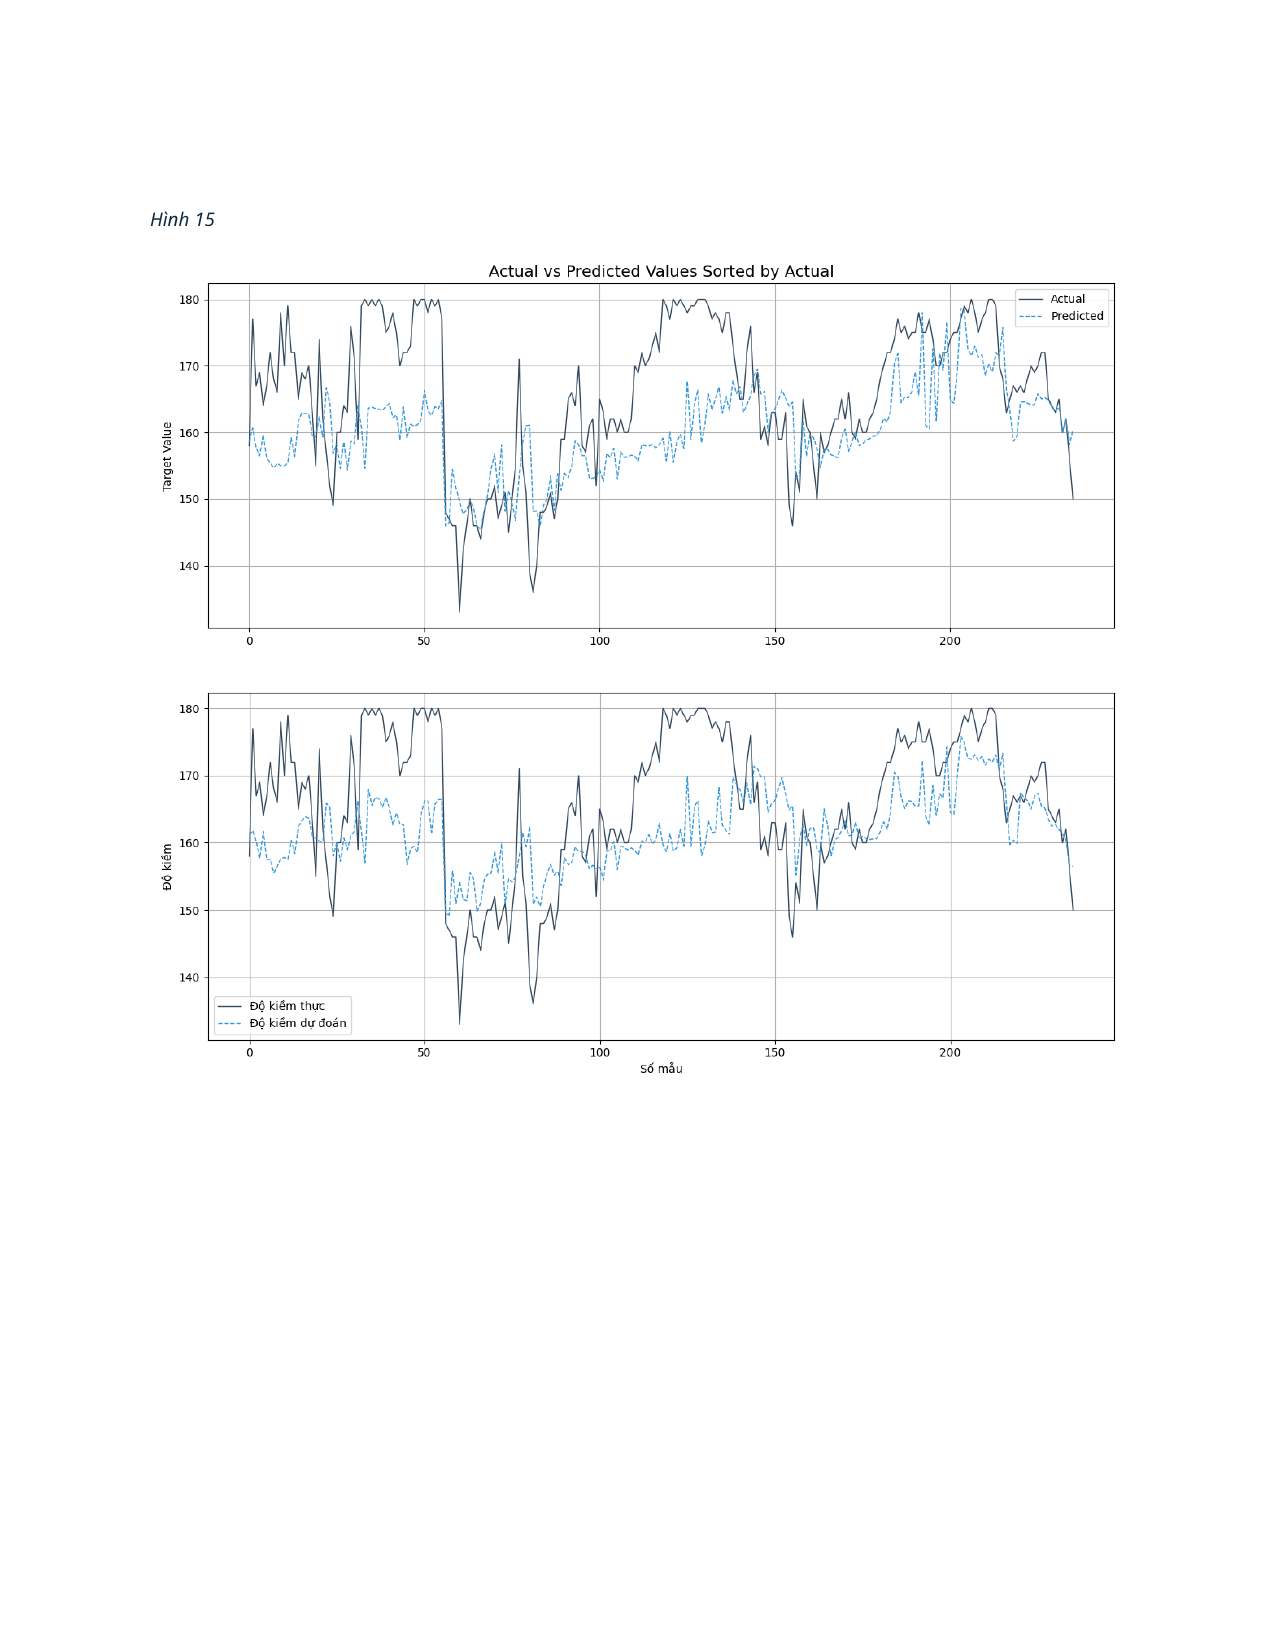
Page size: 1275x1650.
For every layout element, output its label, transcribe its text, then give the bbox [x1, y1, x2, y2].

picture [150, 252, 1125, 659]
picture [150, 680, 1125, 1087]
